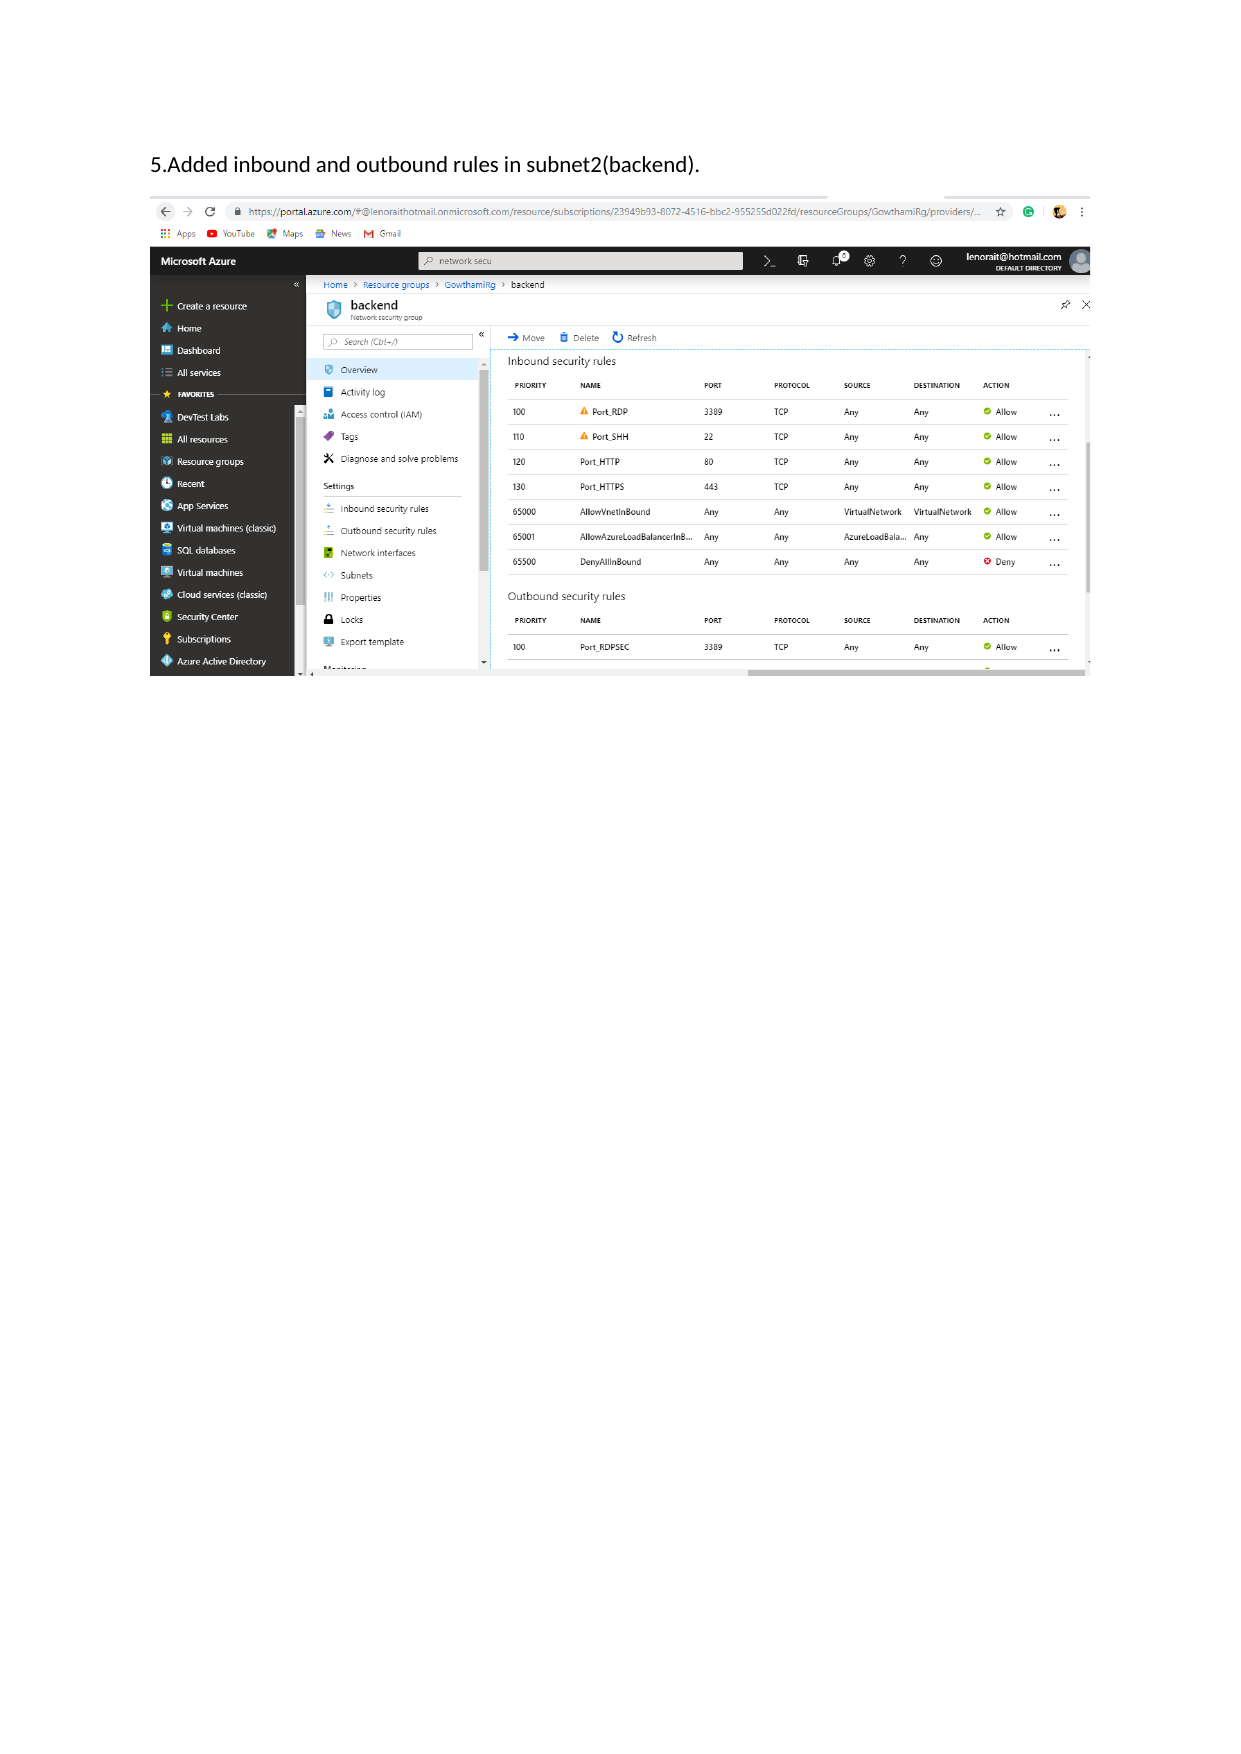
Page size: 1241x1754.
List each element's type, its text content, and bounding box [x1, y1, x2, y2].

text 5.Added inbound and outbound rules in subnet2(backend). [150, 150, 1090, 178]
picture [150, 196, 1091, 676]
